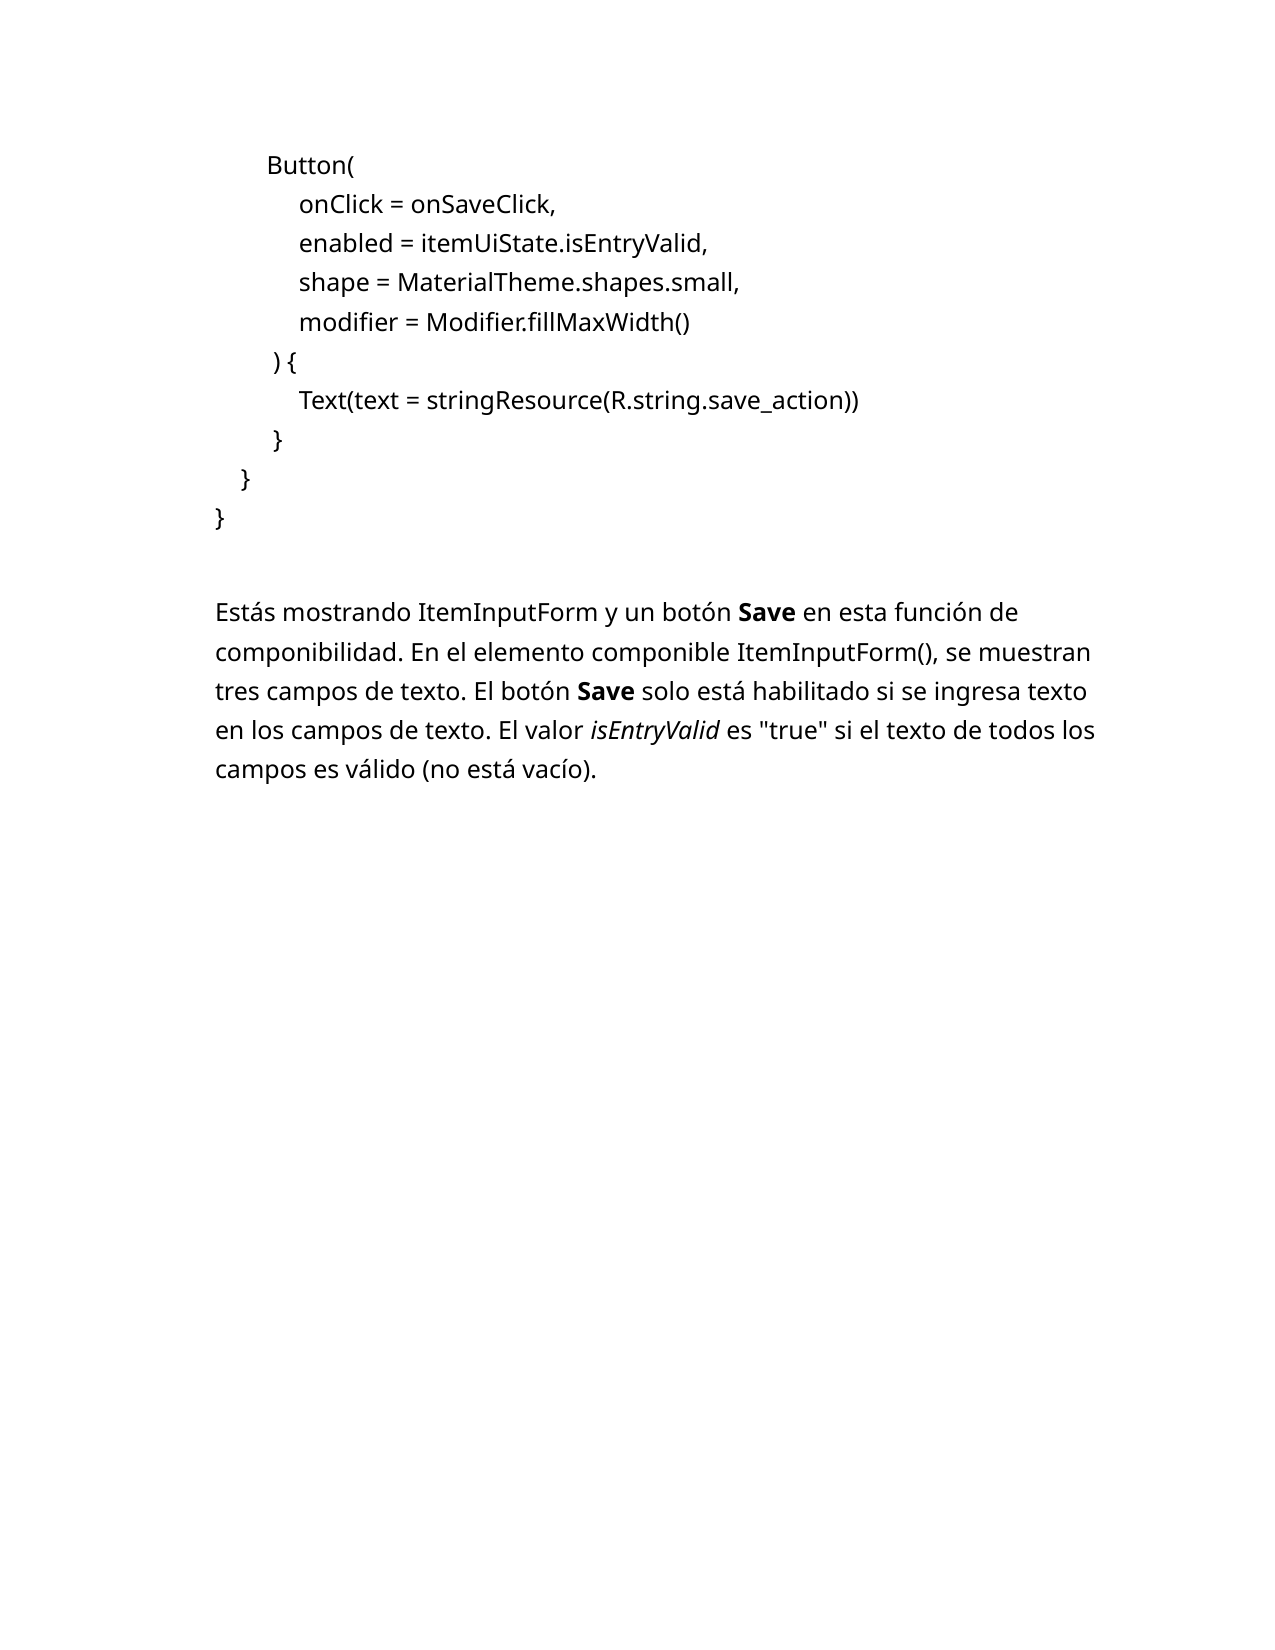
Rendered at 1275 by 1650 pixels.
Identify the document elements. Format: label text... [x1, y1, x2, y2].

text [215, 148, 1098, 573]
text Estás mostrando ItemInputForm y un botón Save en esta función de componibilidad. En el elemento componible ItemInputForm(), se muestran tres campos de texto. El botón Save solo está habilitado si se ingresa texto en los campos de texto. El valor isEntryValid es "true" si el texto de todos los campos es válido (no está vacío). [215, 595, 1098, 786]
